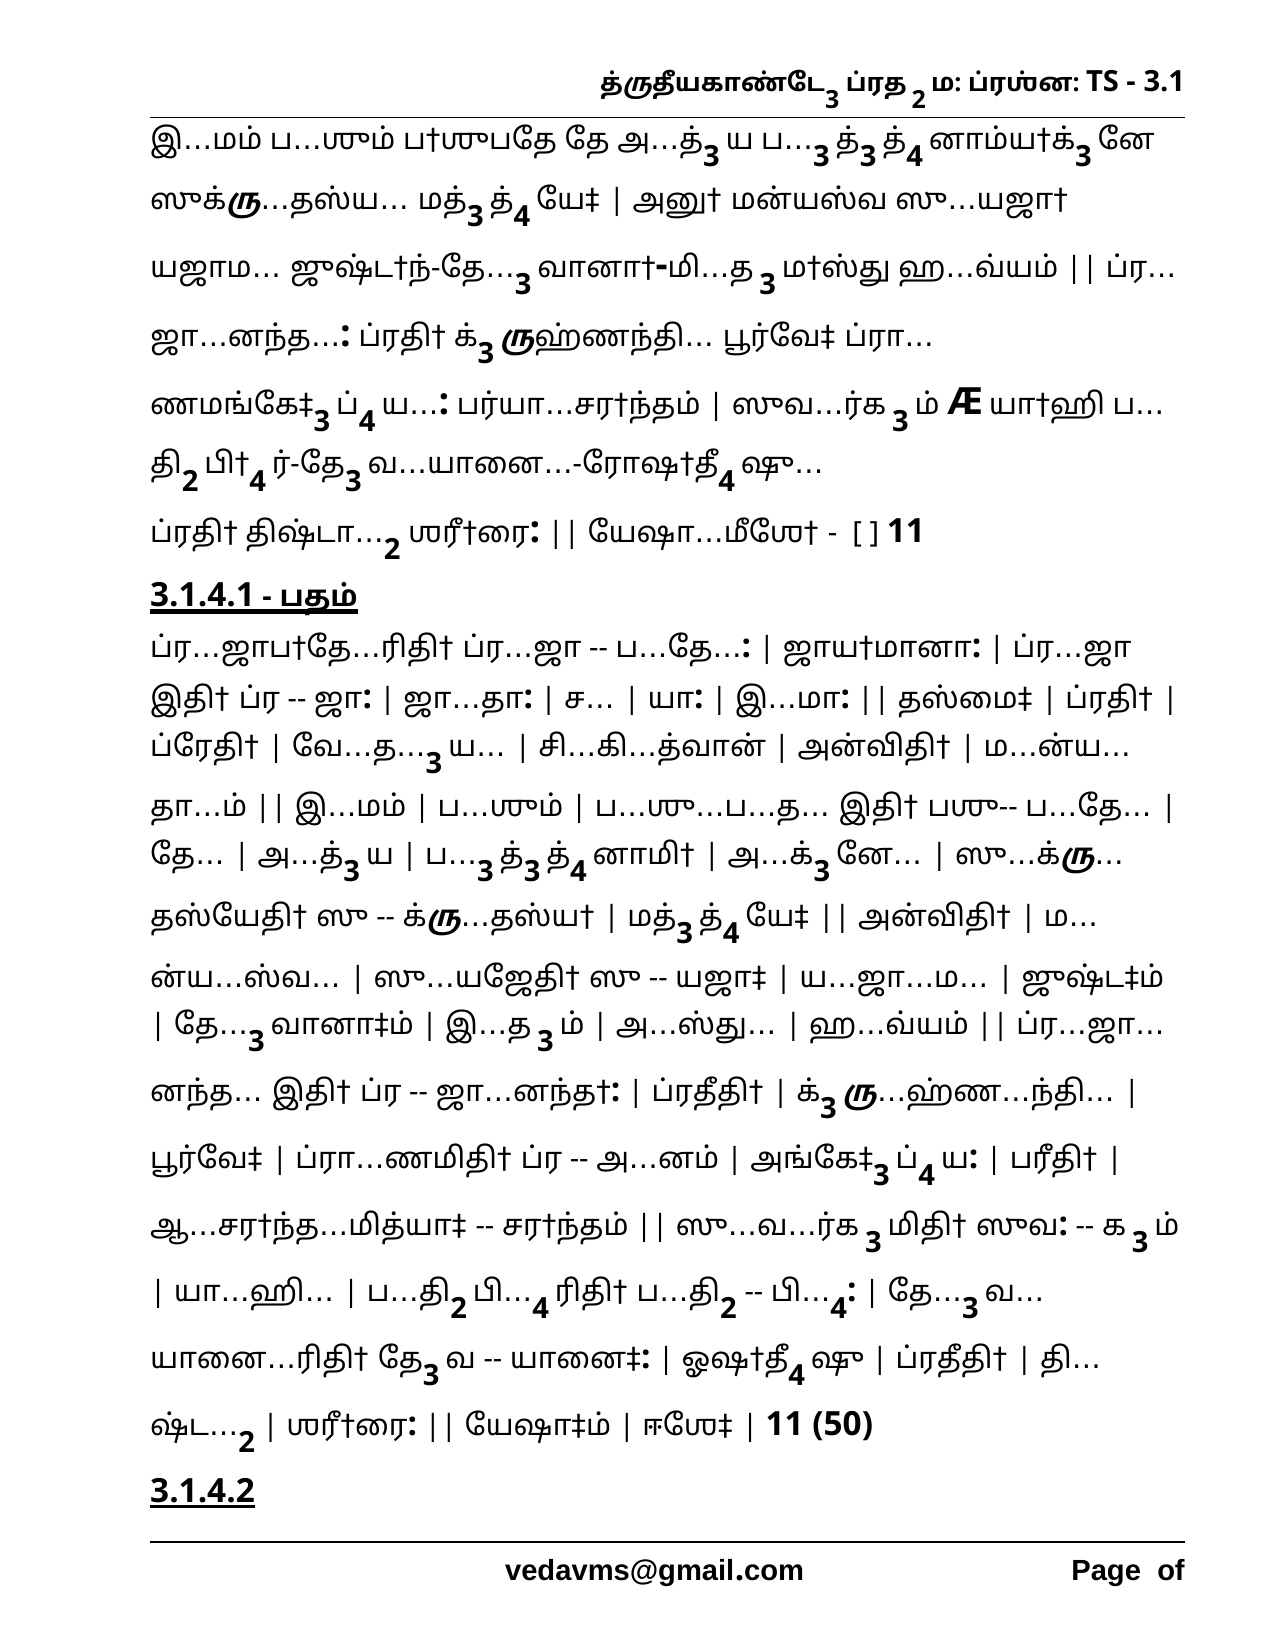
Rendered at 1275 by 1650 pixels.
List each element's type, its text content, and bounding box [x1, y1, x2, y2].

text 3.1.4.1 - பதம் [150, 571, 1185, 617]
text 3.1.4.2 [150, 1467, 1185, 1512]
text இ…மம் ப…ஶும் ப†ஶுபதே தே அ…த்3ய ப…3த்3த்4னாம்ய†க்3னே ஸுக்ரு…தஸ்ய… மத்3த்4யே‡ | அனு† மன்யஸ்வ ஸு…யஜா† யஜாம… ஜுஷ்ட†ந்-தே…3வானா†-மி…த3ம†ஸ்து ஹ…வ்யம் || ப்ர…ஜா…னந்த…: ப்ரதி† க்3ருஹ்ணந்தி… பூர்வே‡ ப்ரா…ணமங்கே‡3ப்4ய…: பர்யா…சர†ந்தம் | ஸுவ…ர்க3ம் Æயா†ஹி ப…தி2பி†4ர்-தே3வ…யானை…-ரோஷ†தீ4ஷு… ப்ரதி† திஷ்டா…2 ஶரீ†ரை: || யேஷா…மீஶே† - [ ] 11 [150, 118, 1185, 568]
text ப்ர…ஜாப†தே…ரிதி† ப்ர…ஜா -- ப…தே…: | ஜாய†மானா: | ப்ர…ஜா இதி† ப்ர -- ஜா: | ஜா…தா: | ச… | யா: | இ…மா: || தஸ்மை‡ | ப்ரதி† | ப்ரேதி† | வே…த…3ய… | சி…கி…த்வான் | அன்விதி† | ம…ன்ய…தா…ம் || இ…மம் | ப…ஶும் | ப…ஶு…ப…த… இதி† பஶு-- ப…தே… | தே… | அ…த்3ய | ப…3த்3த்4னாமி† | அ…க்3னே… | ஸு…க்ரு…தஸ்யேதி† ஸு -- க்ரு…தஸ்ய† | மத்3த்4யே‡ || அன்விதி† | ம…ன்ய…ஸ்வ… | ஸு…யஜேதி† ஸு -- யஜா‡ | ய…ஜா…ம… | ஜுஷ்ட‡ம் | தே…3வானா‡ம் | இ…த3ம் | அ…ஸ்து… | ஹ…வ்யம் || ப்ர…ஜா…னந்த… இதி† ப்ர -- ஜா…னந்த†: | ப்ரதீதி† | க்3ரு…ஹ்ண…ந்தி… | பூர்வே‡ | ப்ரா…ணமிதி† ப்ர -- அ…னம் | அங்கே‡3ப்4ய: | பரீதி† | ஆ…சர†ந்த…மித்யா‡ -- சர†ந்தம் || ஸு…வ…ர்க3மிதி† ஸுவ: -- க3ம் | யா…ஹி… | ப…தி2பி…4ரிதி† ப…தி2 -- பி…4: | தே…3வ…யானை…ரிதி† தே3வ -- யானை‡: | ஓஷ†தீ4ஷு | ப்ரதீதி† | தி…ஷ்ட…2 | ஶரீ†ரை: || யேஷா‡ம் | ஈஶே‡ | 11 (50) [150, 622, 1185, 1461]
